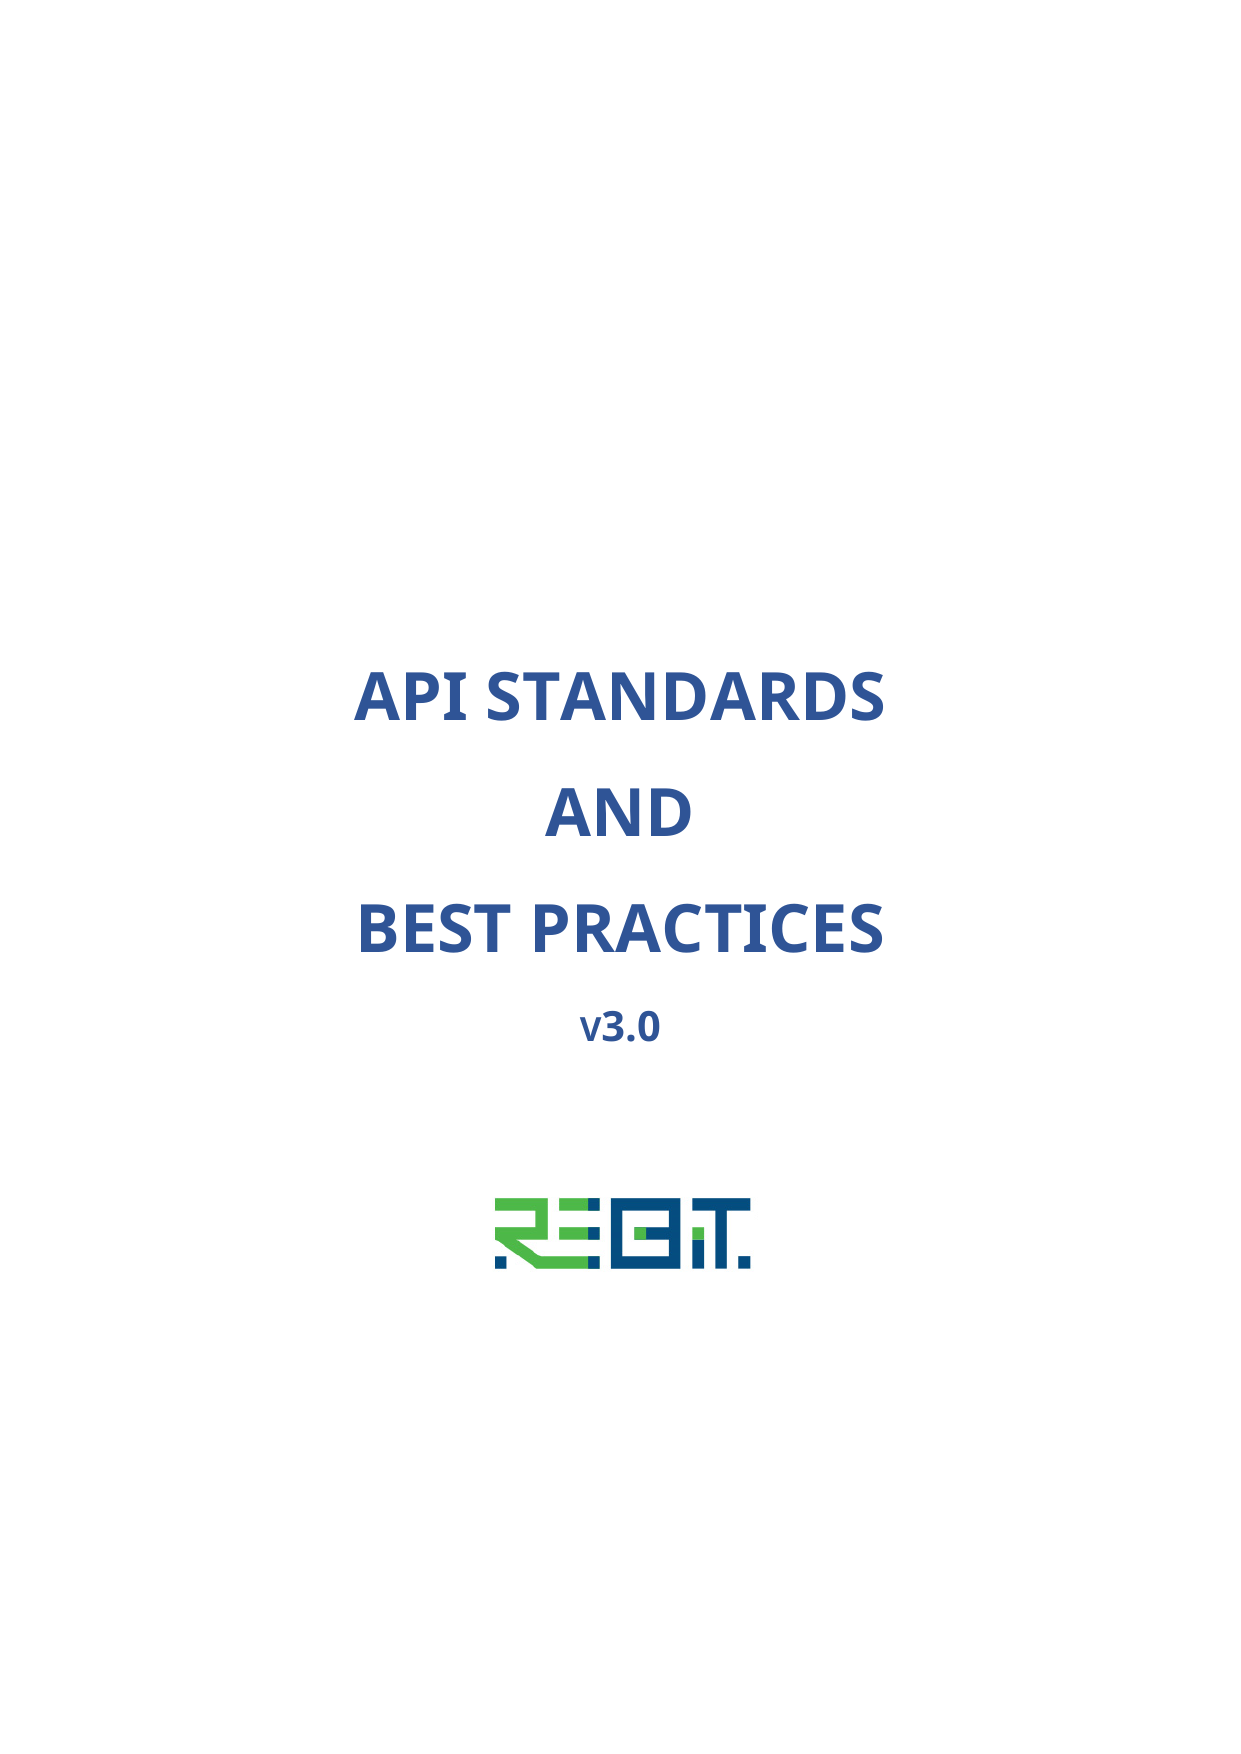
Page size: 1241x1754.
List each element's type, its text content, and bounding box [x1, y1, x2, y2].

text AND [150, 765, 1090, 856]
text API STANDARDS [150, 649, 1090, 740]
text BEST PRACTICES [150, 881, 1090, 972]
picture [447, 1152, 794, 1315]
text v3.0 [150, 997, 1090, 1053]
